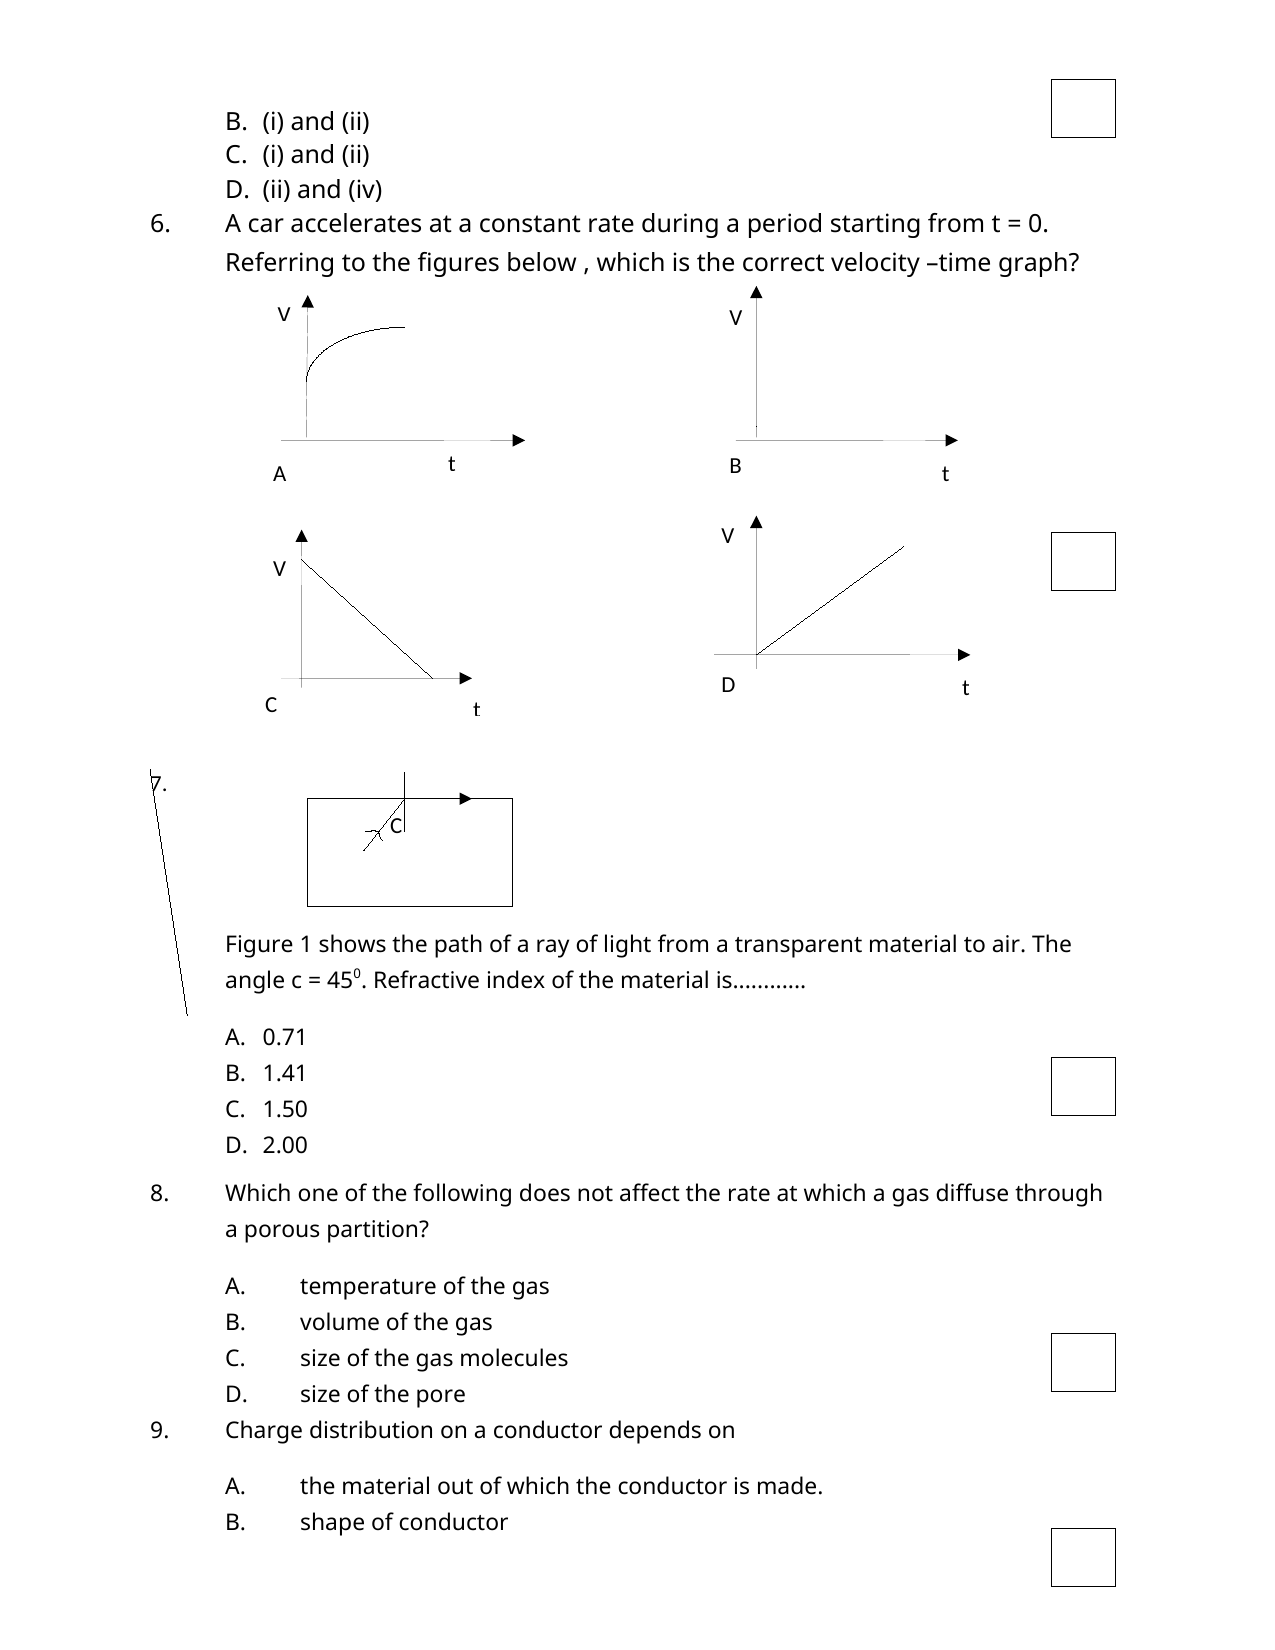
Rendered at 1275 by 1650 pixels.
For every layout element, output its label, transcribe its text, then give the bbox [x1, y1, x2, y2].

text A. the material out of which the conductor is made. [150, 1470, 1125, 1502]
list (i) and (ii) [225, 137, 1125, 171]
list 2.00 [225, 1129, 1125, 1160]
text D. size of the pore [150, 1378, 1125, 1409]
text 7. [150, 769, 1125, 797]
text C. size of the gas molecules [150, 1342, 1051, 1373]
text A. temperature of the gas [150, 1270, 1125, 1301]
list 1.41 [225, 1057, 1051, 1088]
list 0.71 [225, 1021, 1125, 1052]
list (ii) and (iv) [225, 171, 1125, 205]
text B. shape of conductor [150, 1506, 1125, 1537]
list 1.50 [225, 1093, 1125, 1124]
list (i) and (ii) [225, 103, 1051, 137]
text 8. Which one of the following does not affect the rate at which a gas diffuse through a porous partition? [150, 1177, 1125, 1244]
text 6. A car accelerates at a constant rate during a period starting from t = 0. Referring to the figures below , which is the correct velocity –time graph? [150, 205, 1125, 278]
text 9. Charge distribution on a conductor depends on [150, 1413, 1125, 1445]
text Figure 1 shows the path of a ray of light from a transparent material to air. The angle c = 450. Refractive index of the material is............ [225, 928, 1125, 995]
text B. volume of the gas [150, 1306, 1125, 1337]
